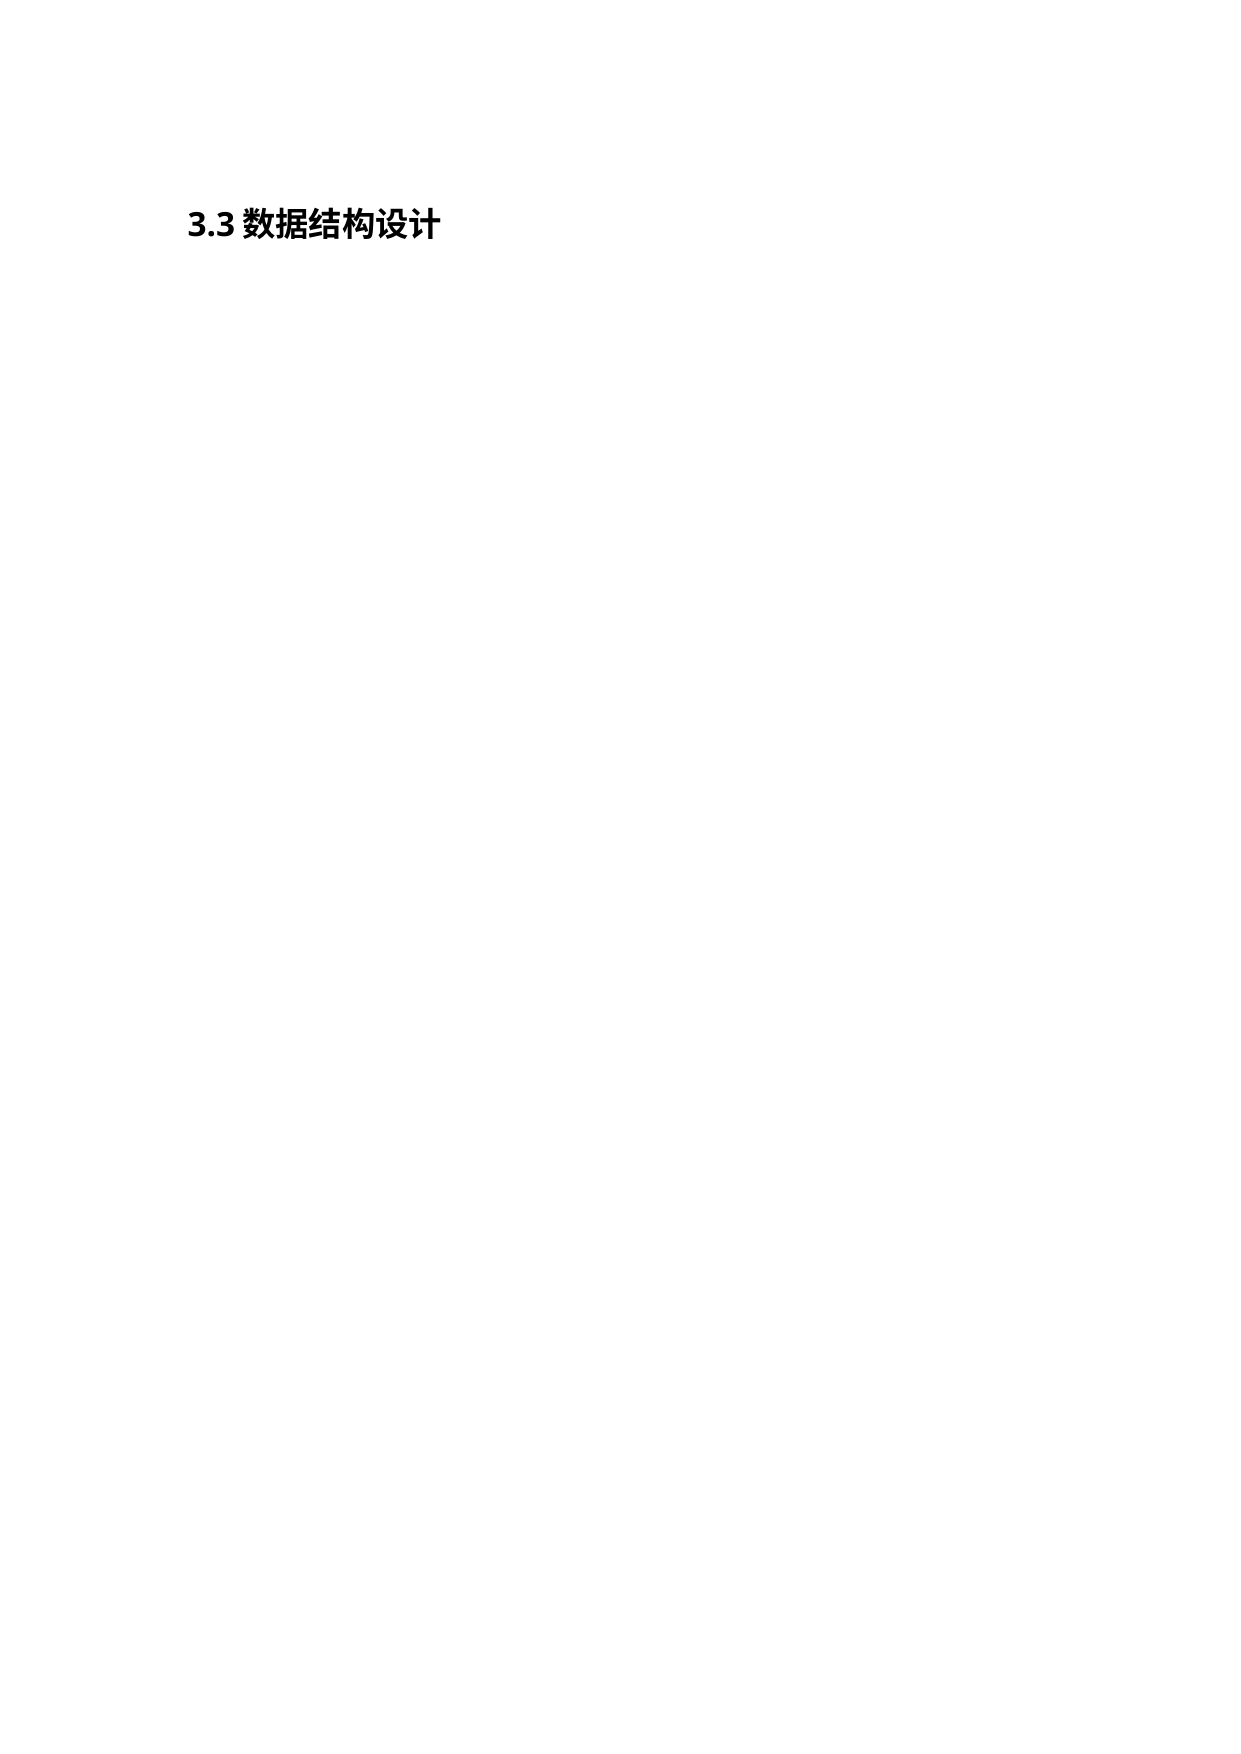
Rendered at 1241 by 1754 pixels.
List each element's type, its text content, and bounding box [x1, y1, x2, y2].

subtitle 3.3数据结构设计 [187, 189, 1053, 254]
